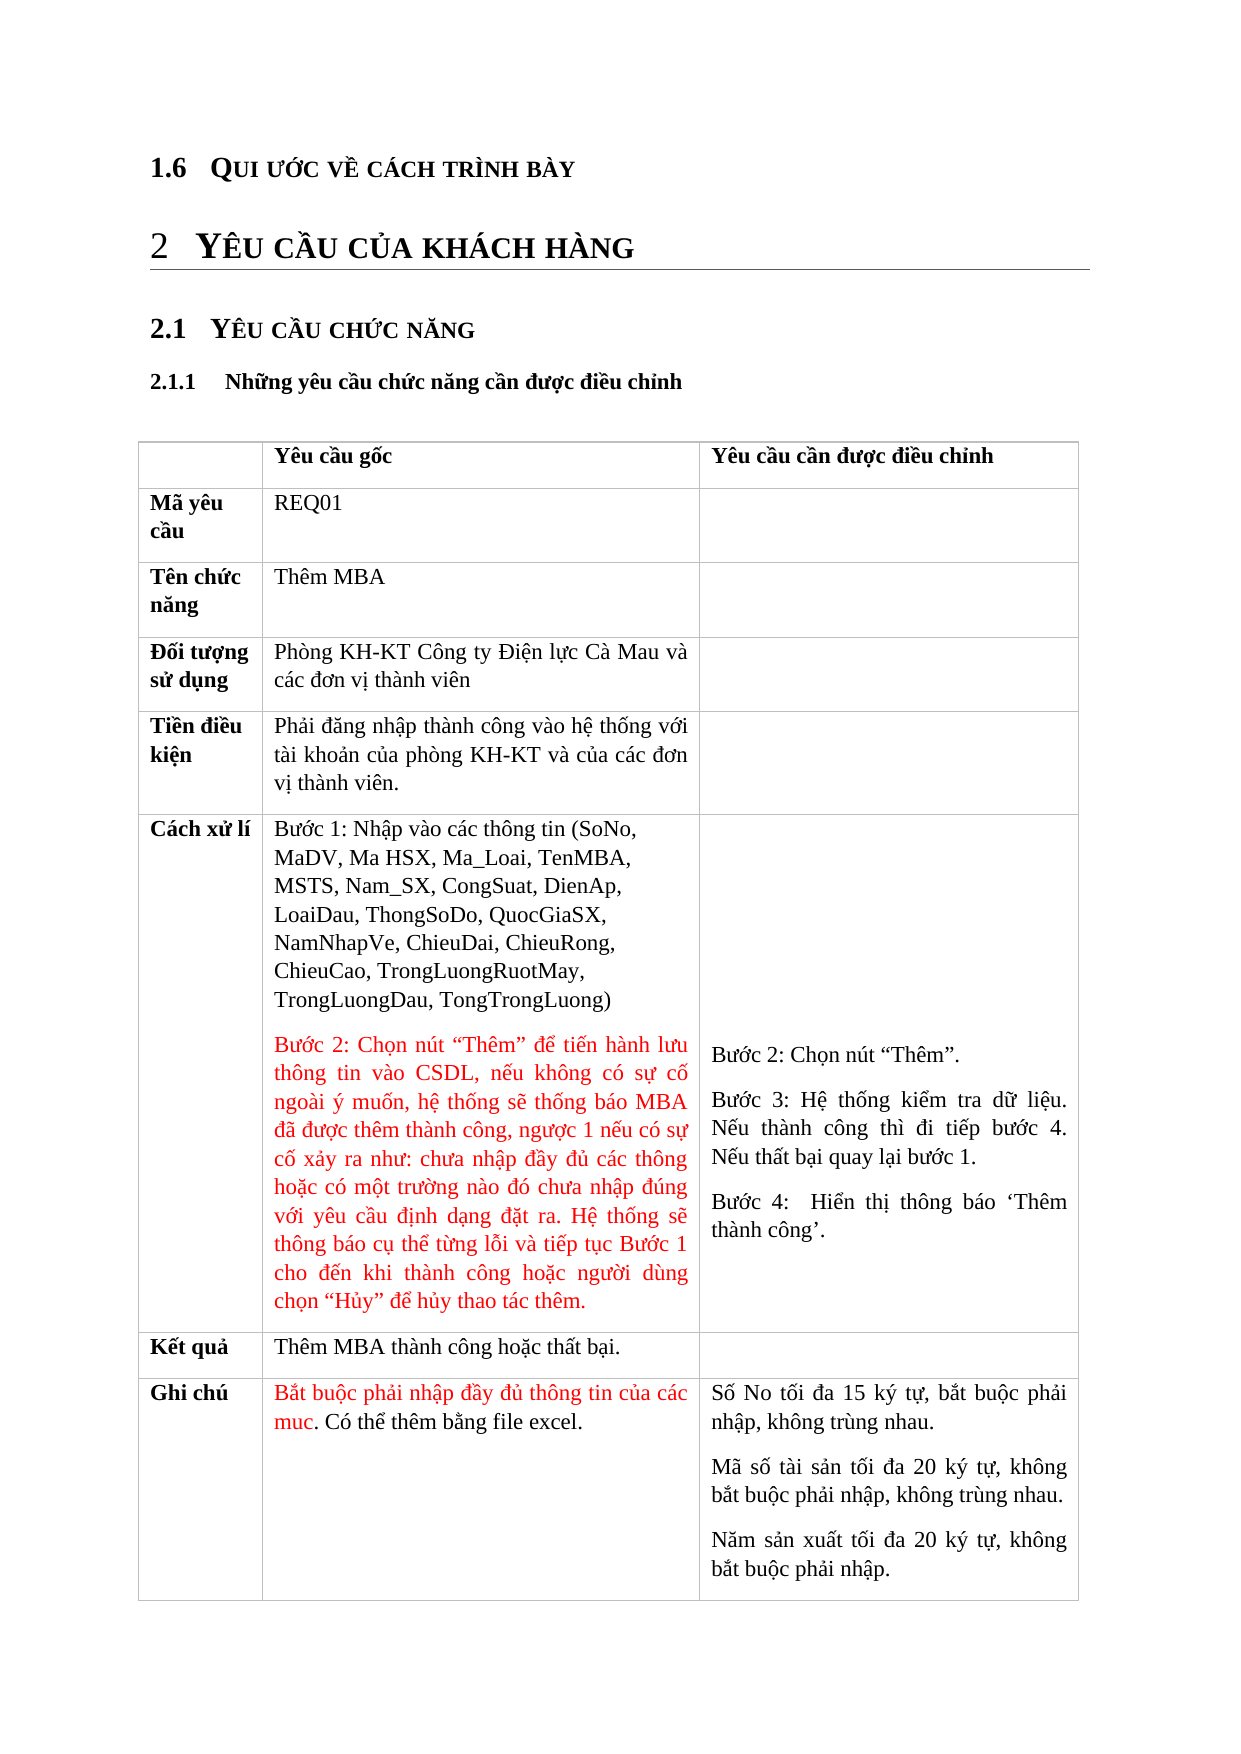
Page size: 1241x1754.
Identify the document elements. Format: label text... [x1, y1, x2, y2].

table_cell Kết quả [139, 1333, 262, 1378]
table_header [139, 443, 262, 487]
table_cell Bước 1: Nhập vào các thông tin (SoNo, MaDV, Ma HSX, Ma_Loai, TenMBA, MSTS, Nam_SX, CongSuat, DienAp, LoaiDau, ThongSoDo, QuocGiaSX, NamNhapVe, ChieuDai, ChieuRong, ChieuCao, TrongLuongRuotMay, TrongLuongDau, TongTrongLuong) Bước 2: Chọn nút “Thêm” để tiến hành lưu thông tin vào CSDL, nếu không có sự cố ngoài ý muốn, hệ thống sẽ thống báo MBA đã được thêm thành công, ngược 1 nếu có sự cố xảy ra như: chưa nhập đầy đủ các thông hoặc có một trường nào đó chưa nhập đúng với yêu cầu định dạng đặt ra. Hệ thống sẽ thông báo cụ thể từng lỗi và tiếp tục Bước 1 cho đến khi thành công hoặc người dùng chọn “Hủy” để hủy thao tác thêm. [263, 815, 699, 1332]
table_cell Tiền điều kiện [139, 712, 262, 814]
table_cell [700, 489, 1078, 562]
subtitle Những yêu cầu chức năng cần được điều chỉnh [150, 368, 1090, 394]
table_header Yêu cầu cần được điều chỉnh [700, 443, 1078, 487]
table_cell Phải đăng nhập thành công vào hệ thống với tài khoản của phòng KH-KT và của các đơn vị thành viên. [263, 712, 699, 814]
table_cell Bắt buộc phải nhập đầy đủ thông tin của các muc. Có thể thêm bằng file excel. [263, 1379, 699, 1600]
table_cell REQ01 [263, 489, 699, 562]
table_cell [700, 1333, 1078, 1378]
table_cell Thêm MBA [263, 563, 699, 637]
table_cell Cách xử lí [139, 815, 262, 1332]
table_cell Tên chức năng [139, 563, 262, 637]
subtitle Qui ước về cách trình bày [150, 150, 1090, 183]
table_header Yêu cầu gốc [263, 443, 699, 487]
table_cell Đối tượng sử dụng [139, 638, 262, 711]
table_cell Phòng KH-KT Công ty Điện lực Cà Mau và các đơn vị thành viên [263, 638, 699, 711]
table_cell Thêm MBA thành công hoặc thất bại. [263, 1333, 699, 1378]
table_cell [700, 712, 1078, 814]
subtitle Yêu cầu của khách hàng [150, 224, 1090, 269]
table_cell [700, 563, 1078, 637]
table_cell Ghi chú [139, 1379, 262, 1600]
table_cell Bước 2: Chọn nút “Thêm”. Bước 3: Hệ thống kiểm tra dữ liệu. Nếu thành công thì đi tiếp bước 4. Nếu thất bại quay lại bước 1. Bước 4: Hiển thị thông báo ‘Thêm thành công’. [700, 815, 1078, 1332]
table_cell Mã yêu cầu [139, 489, 262, 562]
subtitle Yêu cầu chức năng [150, 311, 1090, 344]
table_cell [700, 638, 1078, 711]
